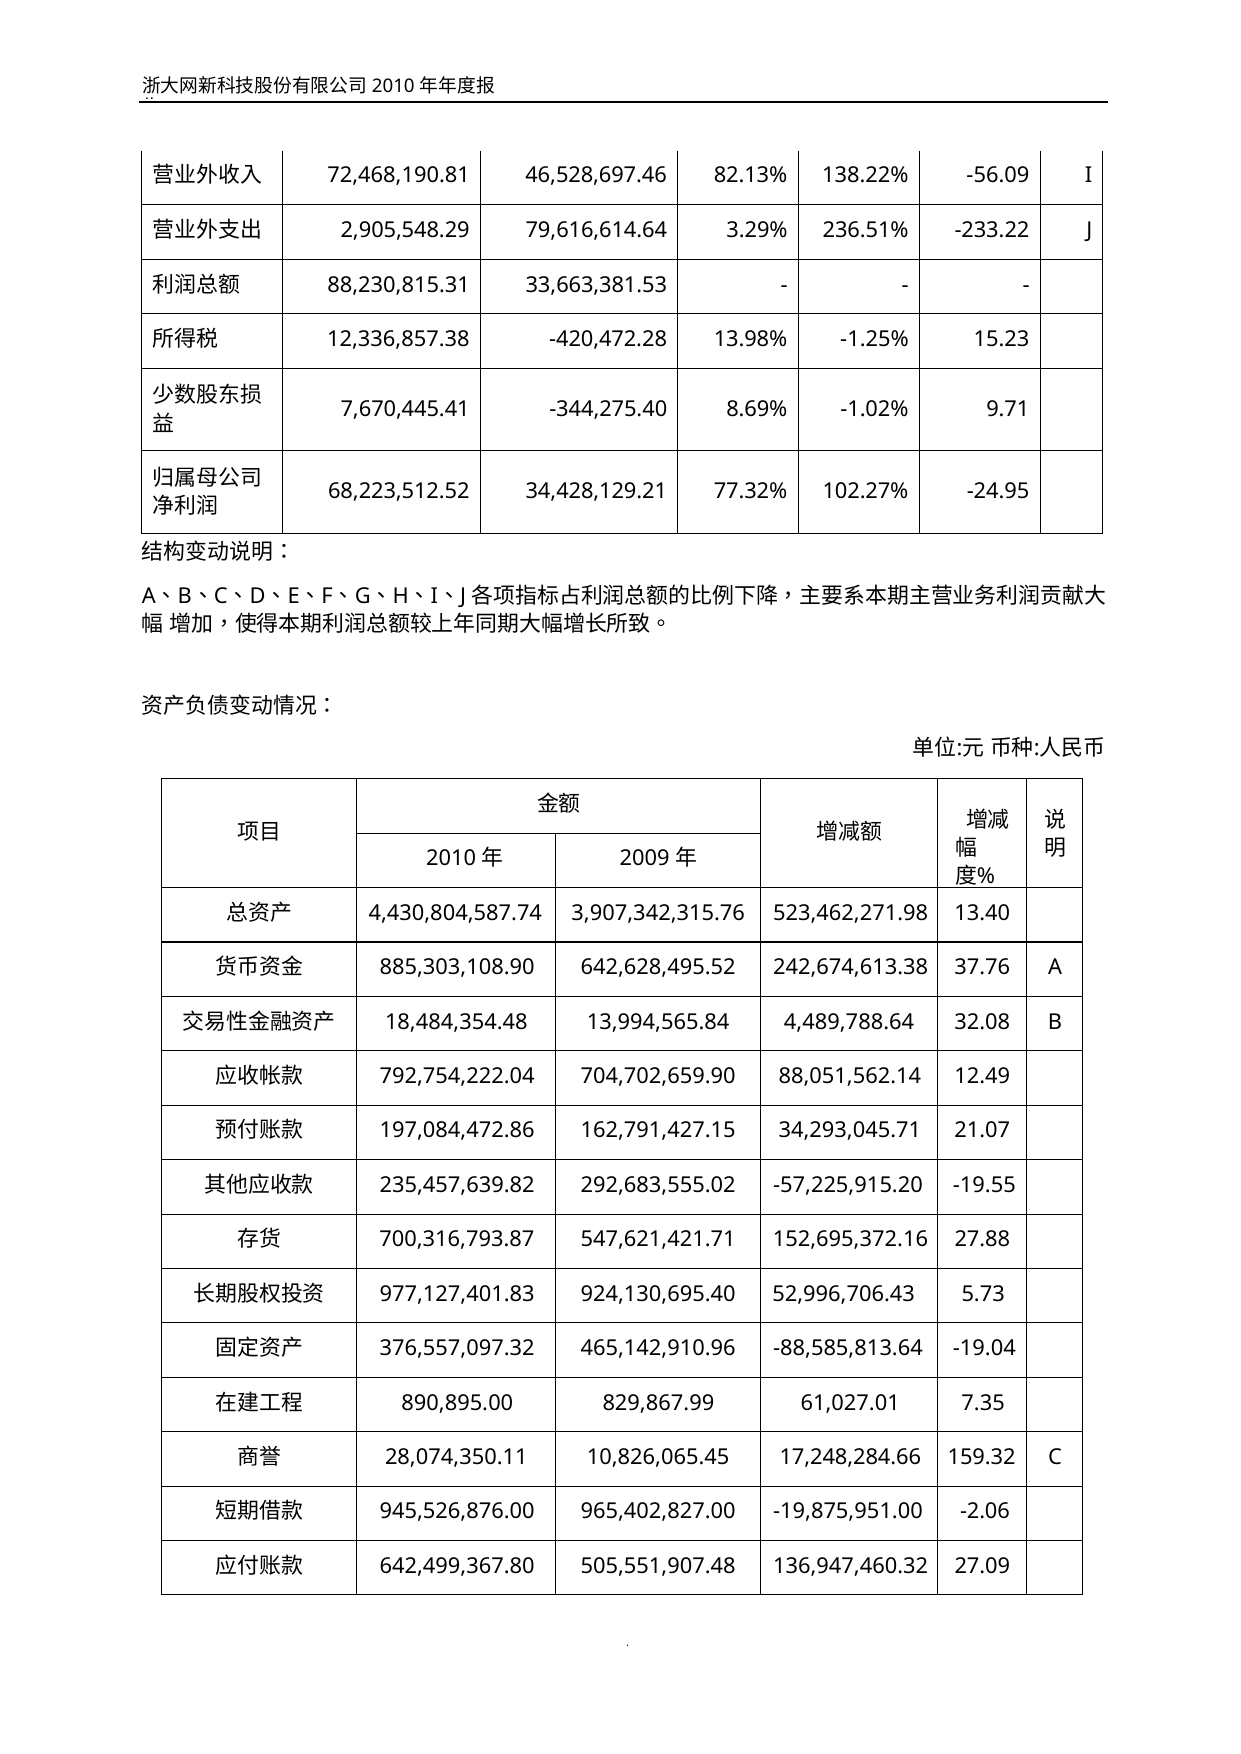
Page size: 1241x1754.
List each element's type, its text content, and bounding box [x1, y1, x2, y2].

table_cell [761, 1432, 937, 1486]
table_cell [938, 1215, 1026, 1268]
text 资产负债变动情况： [142, 690, 1119, 720]
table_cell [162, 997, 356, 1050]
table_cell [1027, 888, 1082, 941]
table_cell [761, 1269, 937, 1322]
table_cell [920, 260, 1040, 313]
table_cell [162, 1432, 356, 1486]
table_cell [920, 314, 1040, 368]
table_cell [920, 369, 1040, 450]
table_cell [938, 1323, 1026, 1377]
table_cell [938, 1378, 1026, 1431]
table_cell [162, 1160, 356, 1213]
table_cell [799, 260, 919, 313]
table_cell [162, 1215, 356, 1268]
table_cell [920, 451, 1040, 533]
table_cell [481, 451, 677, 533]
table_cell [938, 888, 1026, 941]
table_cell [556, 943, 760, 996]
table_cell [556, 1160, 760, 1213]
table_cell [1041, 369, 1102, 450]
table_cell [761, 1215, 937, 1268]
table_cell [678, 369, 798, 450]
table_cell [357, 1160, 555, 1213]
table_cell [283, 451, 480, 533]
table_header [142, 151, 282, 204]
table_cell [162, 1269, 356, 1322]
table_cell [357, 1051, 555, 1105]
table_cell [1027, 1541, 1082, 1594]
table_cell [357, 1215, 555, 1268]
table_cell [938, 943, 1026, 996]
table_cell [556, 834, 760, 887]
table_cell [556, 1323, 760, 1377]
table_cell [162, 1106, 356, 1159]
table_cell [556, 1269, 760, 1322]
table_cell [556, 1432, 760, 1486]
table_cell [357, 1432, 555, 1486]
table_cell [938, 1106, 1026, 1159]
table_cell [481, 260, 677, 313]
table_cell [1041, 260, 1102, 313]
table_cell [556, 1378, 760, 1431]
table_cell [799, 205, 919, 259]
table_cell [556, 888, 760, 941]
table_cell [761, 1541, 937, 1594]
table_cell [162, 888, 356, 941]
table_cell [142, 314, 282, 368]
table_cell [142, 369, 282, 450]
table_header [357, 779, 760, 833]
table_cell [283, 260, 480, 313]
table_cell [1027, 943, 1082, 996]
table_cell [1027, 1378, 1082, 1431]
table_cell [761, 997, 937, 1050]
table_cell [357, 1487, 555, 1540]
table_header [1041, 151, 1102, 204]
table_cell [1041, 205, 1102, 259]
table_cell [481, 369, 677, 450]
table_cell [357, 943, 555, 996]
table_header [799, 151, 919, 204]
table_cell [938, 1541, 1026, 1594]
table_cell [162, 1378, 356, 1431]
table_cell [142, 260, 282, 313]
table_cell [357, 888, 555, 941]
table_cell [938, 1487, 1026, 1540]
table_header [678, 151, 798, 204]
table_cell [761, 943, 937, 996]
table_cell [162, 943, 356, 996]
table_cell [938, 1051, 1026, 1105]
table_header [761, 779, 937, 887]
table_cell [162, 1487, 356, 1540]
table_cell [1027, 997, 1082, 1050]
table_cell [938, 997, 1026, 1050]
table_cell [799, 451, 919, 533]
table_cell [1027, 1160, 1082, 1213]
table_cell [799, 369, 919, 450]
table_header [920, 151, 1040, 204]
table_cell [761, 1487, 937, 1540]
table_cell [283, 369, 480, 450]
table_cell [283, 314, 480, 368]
text 结构变动说明： [142, 536, 1119, 566]
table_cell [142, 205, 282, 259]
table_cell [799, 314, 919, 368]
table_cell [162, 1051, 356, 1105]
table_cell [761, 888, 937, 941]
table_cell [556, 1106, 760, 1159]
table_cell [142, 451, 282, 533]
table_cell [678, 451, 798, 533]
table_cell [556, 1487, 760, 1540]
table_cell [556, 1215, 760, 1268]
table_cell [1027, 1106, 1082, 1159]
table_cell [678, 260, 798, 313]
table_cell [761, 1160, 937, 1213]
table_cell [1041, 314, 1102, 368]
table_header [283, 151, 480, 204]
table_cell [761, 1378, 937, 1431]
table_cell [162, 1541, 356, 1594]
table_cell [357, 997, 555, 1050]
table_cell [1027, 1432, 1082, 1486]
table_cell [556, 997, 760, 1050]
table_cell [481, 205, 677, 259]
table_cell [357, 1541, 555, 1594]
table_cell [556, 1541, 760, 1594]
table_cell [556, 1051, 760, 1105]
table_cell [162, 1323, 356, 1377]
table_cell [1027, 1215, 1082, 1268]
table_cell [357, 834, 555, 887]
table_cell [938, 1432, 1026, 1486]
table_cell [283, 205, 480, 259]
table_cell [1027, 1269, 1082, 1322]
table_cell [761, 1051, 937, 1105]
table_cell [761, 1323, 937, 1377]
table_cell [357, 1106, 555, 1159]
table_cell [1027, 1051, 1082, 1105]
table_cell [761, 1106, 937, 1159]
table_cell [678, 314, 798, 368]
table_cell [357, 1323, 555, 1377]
text A、B、C、D、E、F、G、H、I、J 各项指标占利润总额的比例下降，主要系本期主营业务利润贡献大幅 增加，使得本期利润总额较上年同期大幅增长所致。 [142, 581, 1106, 637]
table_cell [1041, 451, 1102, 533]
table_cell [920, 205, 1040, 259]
text 单位:元 币种:人民币 [127, 732, 1105, 762]
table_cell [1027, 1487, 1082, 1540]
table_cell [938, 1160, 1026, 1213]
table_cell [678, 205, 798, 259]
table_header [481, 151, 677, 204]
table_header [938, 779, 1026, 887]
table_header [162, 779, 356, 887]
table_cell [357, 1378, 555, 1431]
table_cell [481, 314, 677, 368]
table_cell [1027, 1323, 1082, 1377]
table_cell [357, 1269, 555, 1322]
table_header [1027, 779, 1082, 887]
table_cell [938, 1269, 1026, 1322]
